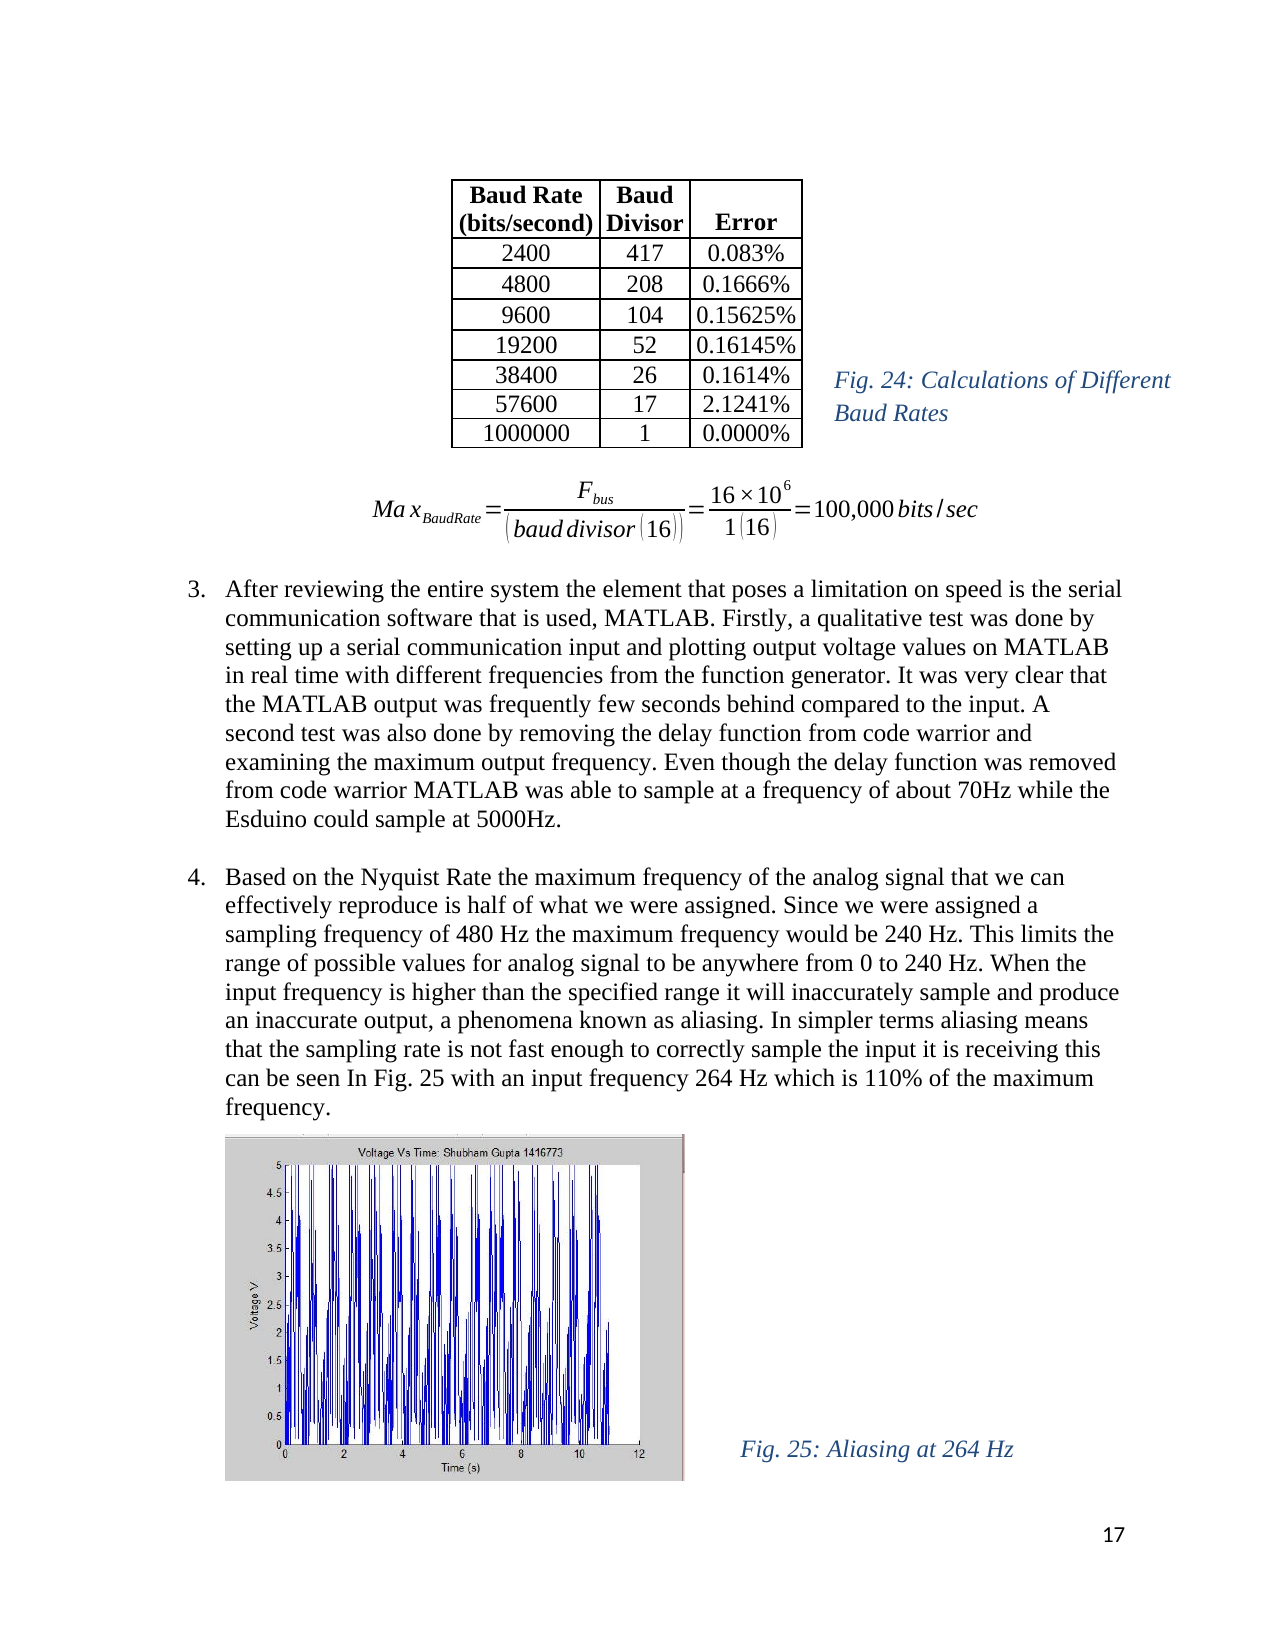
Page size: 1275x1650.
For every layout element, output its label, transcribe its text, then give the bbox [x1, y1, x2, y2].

table_cell 104 [601, 300, 689, 329]
table_cell 38400 [453, 361, 599, 389]
table_cell 0.083% [691, 239, 801, 267]
table_cell 0.1614% [691, 361, 801, 389]
table_cell Divisor [601, 209, 689, 237]
table_cell 52 [601, 331, 689, 359]
table_cell 4800 [453, 269, 599, 298]
table_cell 0.15625% [691, 300, 801, 329]
table_header Baud Rate [453, 181, 599, 209]
table_cell 0.0000% [691, 419, 801, 447]
table_cell 1 [601, 419, 689, 447]
table_cell 57600 [453, 390, 599, 418]
table_cell 0.16145% [691, 331, 801, 359]
list Based on the Nyquist Rate the maximum frequency of the analog signal that we can effectively reproduce is half of what we were assigned. Since we were assigned a sampling frequency of 480 Hz the maximum frequency would be 240 Hz. This limits the range of possible values for analog signal to be anywhere from 0 to 240 Hz. When the input frequency is higher than the specified range it will inaccurately sample and produce an inaccurate output, a phenomena known as aliasing. In simpler terms aliasing means that the sampling rate is not fast enough to correctly sample the input it is receiving this can be seen In Fig. 25 with an input frequency 264 Hz which is 110% of the maximum frequency. [187, 862, 1125, 1120]
table_cell 417 [601, 239, 689, 267]
table_header [691, 181, 801, 209]
table_cell 9600 [453, 300, 599, 329]
picture [225, 1134, 685, 1481]
table_cell 26 [601, 361, 689, 389]
table_cell 0.1666% [691, 269, 801, 298]
table_cell 1000000 [453, 419, 599, 447]
list After reviewing the entire system the element that poses a limitation on speed is the serial communication software that is used, MATLAB. Firstly, a qualitative test was done by setting up a serial communication input and plotting output voltage values on MATLAB in real time with different frequencies from the function generator. It was very clear that the MATLAB output was frequently few seconds behind compared to the input. A second test was also done by removing the delay function from code warrior and examining the maximum output frequency. Even though the delay function was removed from code warrior MATLAB was able to sample at a frequency of about 70Hz while the Esduino could sample at 5000Hz. [187, 574, 1125, 833]
table_cell 2400 [453, 239, 599, 267]
table_cell 17 [601, 390, 689, 418]
table_cell 2.1241% [691, 390, 801, 418]
table_cell 208 [601, 269, 689, 298]
table_cell (bits/second) [453, 209, 599, 237]
table_cell Error [691, 209, 801, 237]
table_cell 19200 [453, 331, 599, 359]
table_header Baud [601, 181, 689, 209]
